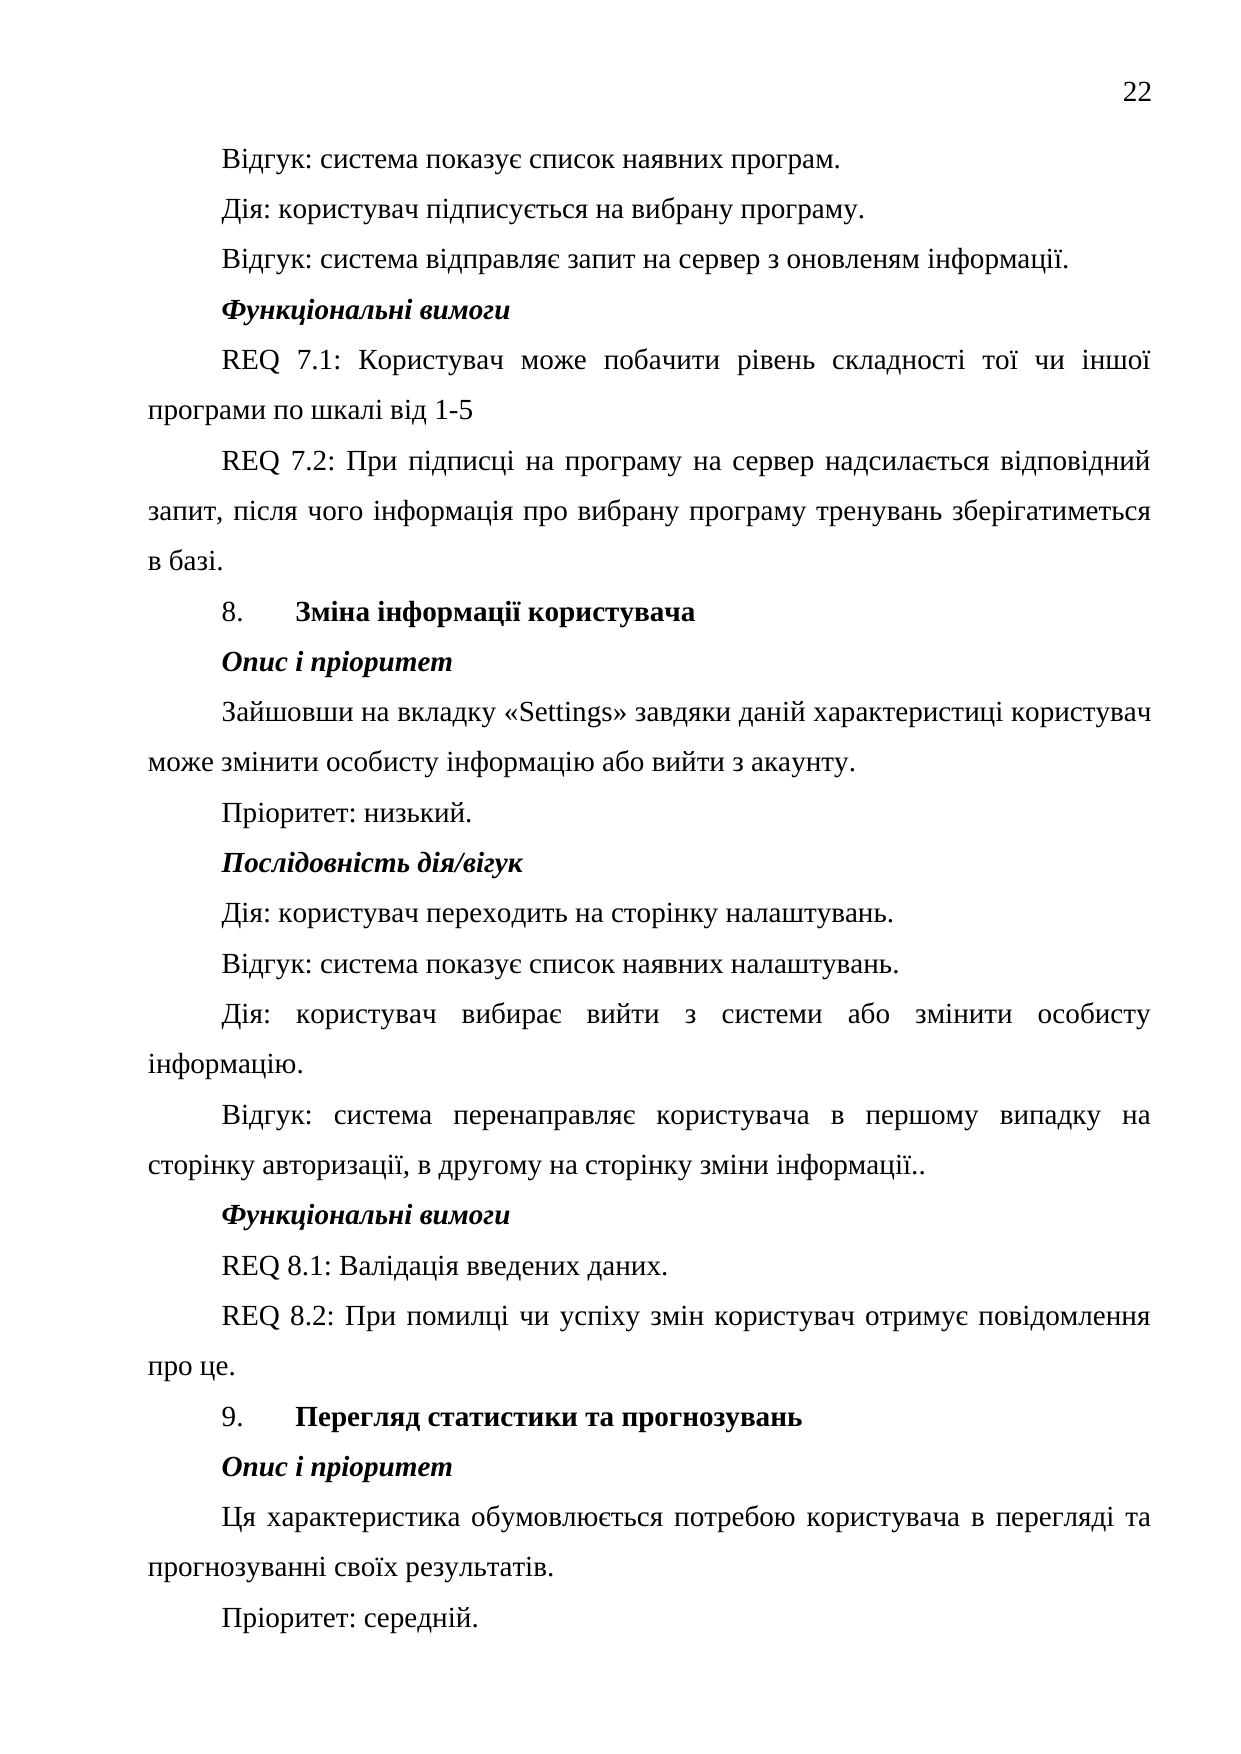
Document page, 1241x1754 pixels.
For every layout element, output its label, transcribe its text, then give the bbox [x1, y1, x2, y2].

text Пріоритет: низький. [148, 795, 1152, 828]
text Дія: користувач переходить на сторінку налаштувань. [148, 896, 1152, 929]
text Функціональні вимоги [148, 1197, 1152, 1231]
text Пріоритет: середній. [148, 1600, 1152, 1633]
text REQ 8.1: Валідація введених даних. [148, 1248, 1152, 1281]
text REQ 7.1: Користувач може побачити рівень складності тої чи іншої програми по шкалі від 1-5 [148, 342, 1152, 426]
list Перегляд статистики та прогнозувань [148, 1399, 1152, 1432]
text Функціональні вимоги [148, 292, 1152, 325]
text Дія: користувач вибирає вийти з системи або змінити особисту інформацію. [148, 996, 1152, 1080]
text Відгук: система показує список наявних налаштувань. [148, 946, 1152, 979]
text REQ 8.2: При помилці чи успіху змін користувач отримує повідомлення про це. [148, 1298, 1152, 1382]
list Зміна інформації користувача [148, 594, 1152, 627]
text Зайшовши на вкладку «Settings» завдяки даній характеристиці користувач може змінити особисту інформацію або вийти з акаунту. [148, 694, 1152, 778]
text Відгук: система відправляє запит на сервер з оновленям інформації. [148, 241, 1152, 275]
list Опис і пріоритет [221, 1449, 1152, 1482]
text REQ 7.2: При підписці на програму на сервер надсилається відповідний запит, після чого інформація про вибрану програму тренувань зберігатиметься в базі. [148, 443, 1152, 577]
text Відгук: система показує список наявних програм. [148, 141, 1152, 174]
list Опис і пріоритет [221, 644, 1152, 677]
text Ця характеристика обумовлюється потребою користувача в перегляді та прогнозуванні своїх результатів. [148, 1499, 1152, 1583]
text Відгук: система перенаправляє користувача в першому випадку на сторінку авторизації, в другому на сторінку зміни інформації.. [148, 1097, 1152, 1181]
text Дія: користувач підписується на вибрану програму. [148, 191, 1152, 225]
text Послідовність дія/вігук [148, 845, 1152, 879]
